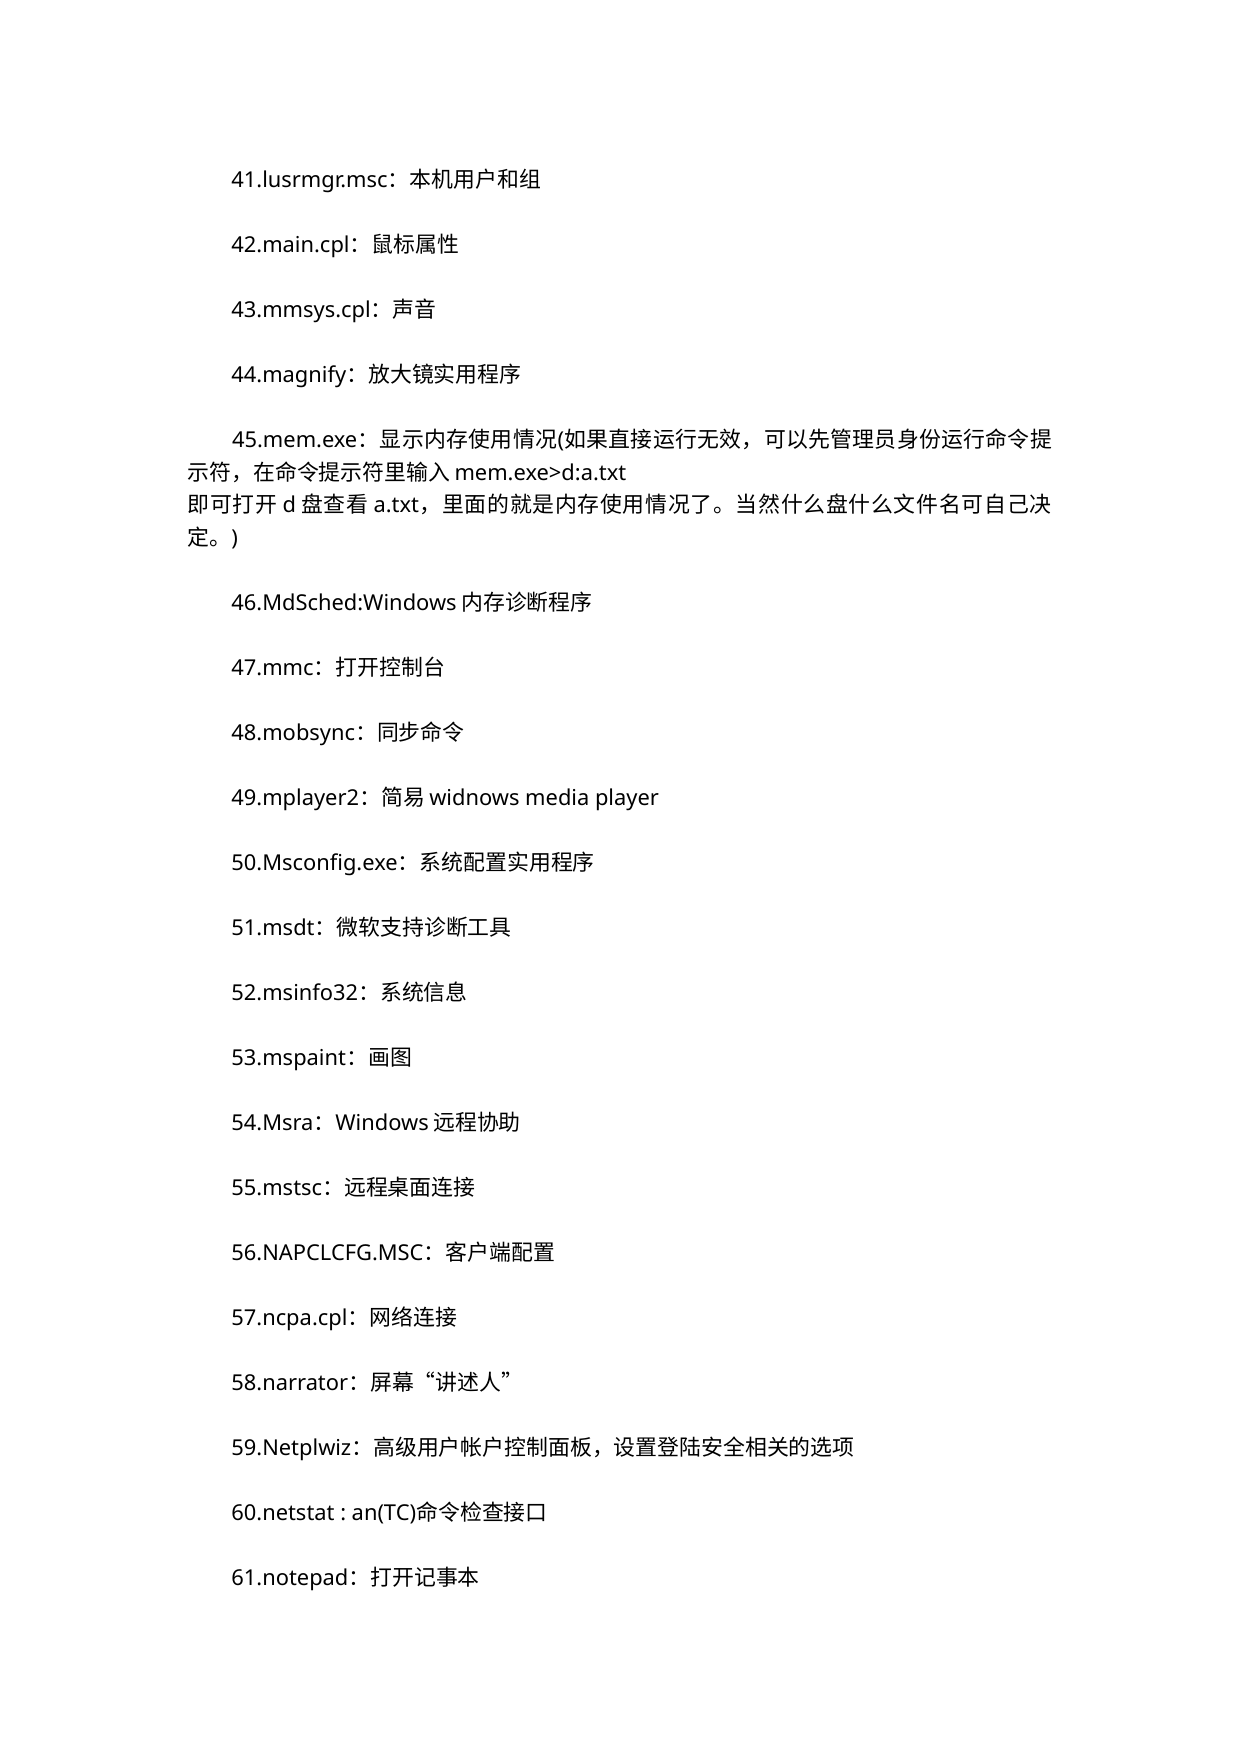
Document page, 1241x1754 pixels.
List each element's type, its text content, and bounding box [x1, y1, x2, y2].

text 60.netstat : an(TC)命令检查接口 [187, 1494, 1053, 1527]
text 45.mem.exe：显示内存使用情况(如果直接运行无效，可以先管理员身份运行命令提示符，在命令提示符里输入mem.exe>d:a.txt [187, 422, 1053, 487]
text 57.ncpa.cpl：网络连接 [187, 1299, 1053, 1332]
text 46.MdSched:Windows内存诊断程序 [187, 584, 1053, 617]
text 43.mmsys.cpl：声音 [187, 292, 1053, 324]
text 55.mstsc：远程桌面连接 [187, 1169, 1053, 1202]
text 52.msinfo32：系统信息 [187, 974, 1053, 1007]
text 48.mobsync：同步命令 [187, 714, 1053, 747]
text 61.notepad：打开记事本 [187, 1559, 1053, 1592]
text 53.mspaint：画图 [187, 1039, 1053, 1072]
text 47.mmc：打开控制台 [187, 649, 1053, 682]
text 59.Netplwiz：高级用户帐户控制面板，设置登陆安全相关的选项 [187, 1429, 1053, 1462]
text 50.Msconfig.exe：系统配置实用程序 [187, 844, 1053, 877]
text 即可打开d盘查看a.txt，里面的就是内存使用情况了。当然什么盘什么文件名可自己决定。) [187, 487, 1053, 552]
text 56.NAPCLCFG.MSC：客户端配置 [187, 1234, 1053, 1267]
text 41.lusrmgr.msc：本机用户和组 [187, 162, 1053, 194]
text 54.Msra：Windows远程协助 [187, 1104, 1053, 1137]
text 44.magnify：放大镜实用程序 [187, 357, 1053, 389]
text 58.narrator：屏幕“讲述人” [187, 1364, 1053, 1397]
text 51.msdt：微软支持诊断工具 [187, 909, 1053, 942]
text 49.mplayer2：简易widnows media player [187, 779, 1053, 812]
text 42.main.cpl：鼠标属性 [187, 227, 1053, 259]
